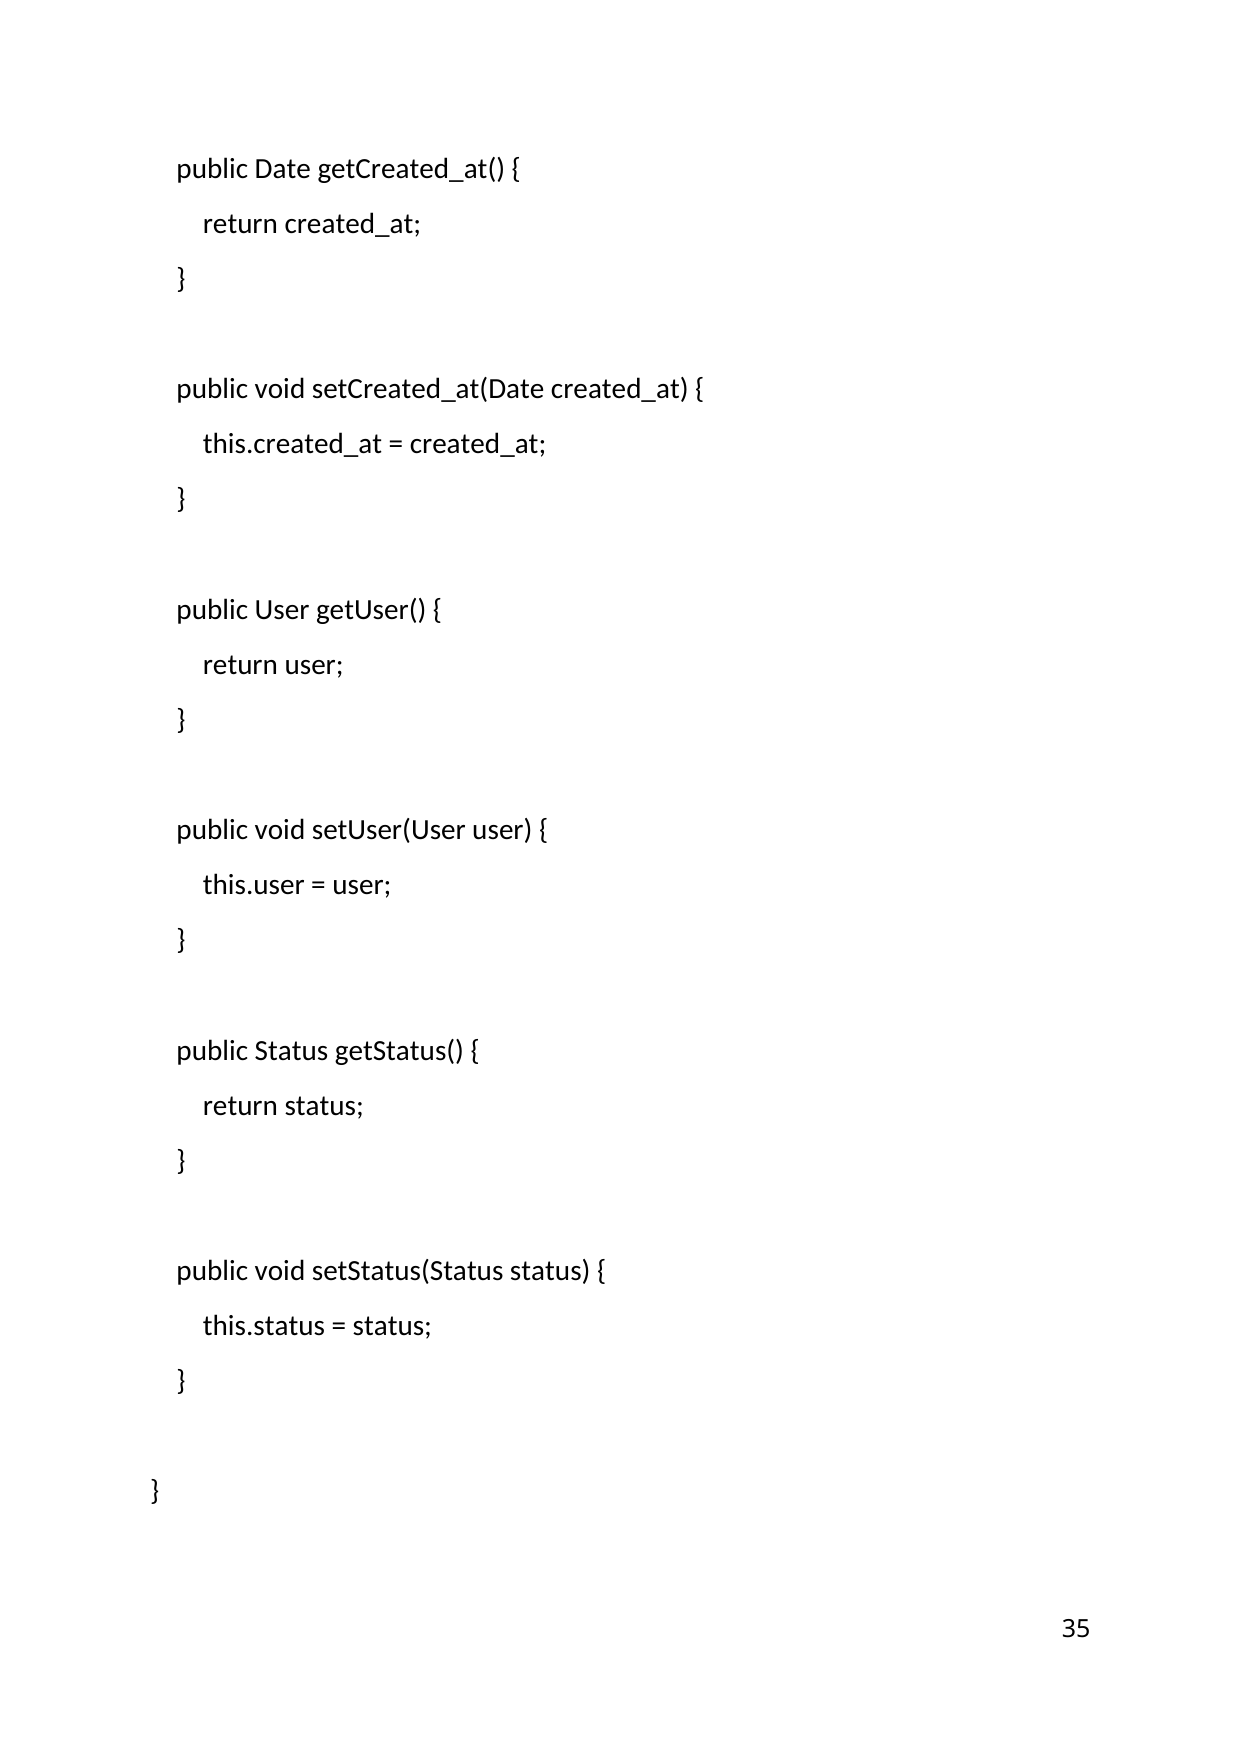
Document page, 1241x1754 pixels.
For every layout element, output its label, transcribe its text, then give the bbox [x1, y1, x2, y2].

text public Date getCreated_at() { [150, 150, 1090, 186]
text public Status getStatus() { [150, 1032, 1090, 1067]
text public void setCreated_at(Date created_at) { [150, 370, 1090, 406]
text return created_at; [150, 205, 1090, 241]
text public void setUser(User user) { [150, 811, 1090, 847]
text this.status = status; [150, 1307, 1090, 1343]
text } [150, 1472, 1090, 1508]
text } [150, 481, 1090, 516]
text public void setStatus(Status status) { [150, 1252, 1090, 1288]
text } [150, 701, 1090, 737]
text } [150, 1362, 1090, 1398]
text return status; [150, 1087, 1090, 1122]
text public User getUser() { [150, 591, 1090, 626]
text this.user = user; [150, 866, 1090, 902]
text this.created_at = created_at; [150, 426, 1090, 461]
text } [150, 260, 1090, 296]
text return user; [150, 646, 1090, 682]
text } [150, 1142, 1090, 1177]
text } [150, 921, 1090, 957]
